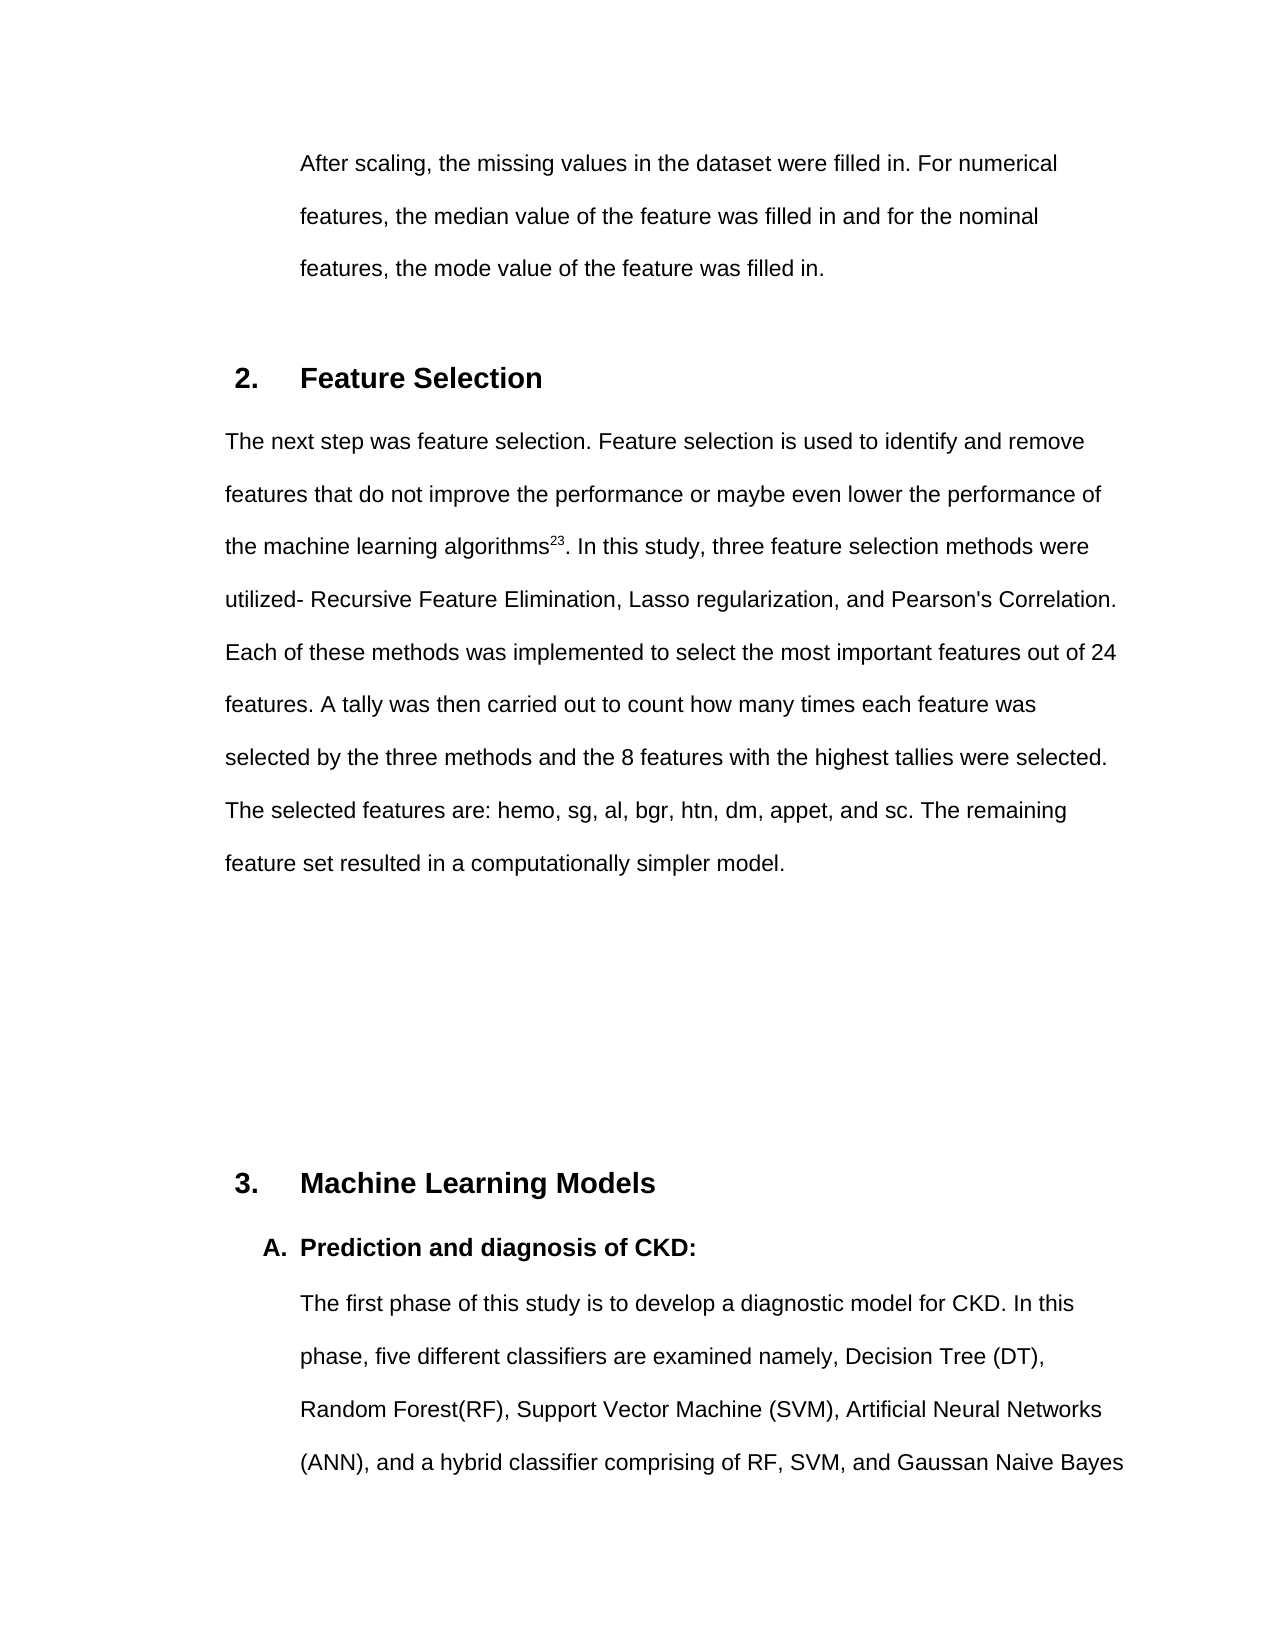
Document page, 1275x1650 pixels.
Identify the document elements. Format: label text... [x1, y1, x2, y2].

text The next step was feature selection. Feature selection is used to identify and remove features that do not improve the performance or maybe even lower the performance of the machine learning algorithms23. In this study, three feature selection methods were utilized- Recursive Feature Elimination, Lasso regularization, and Pearson's Correlation. Each of these methods was implemented to select the most important features out of 24 features. A tally was then carried out to count how many times each feature was selected by the three methods and the 8 features with the highest tallies were selected. The selected features are: hemo, sg, al, bgr, htn, dm, appet, and sc. The remaining feature set resulted in a computationally simpler model. [225, 428, 1125, 876]
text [300, 1290, 1125, 1475]
text After scaling, the missing values in the dataset were filled in. For numerical features, the median value of the feature was filled in and for the nominal features, the mode value of the feature was filled in. [300, 150, 1125, 282]
list Feature Selection [225, 361, 1125, 394]
list Machine Learning Models [225, 1166, 1125, 1199]
list Prediction and diagnosis of CKD: [262, 1233, 1125, 1262]
